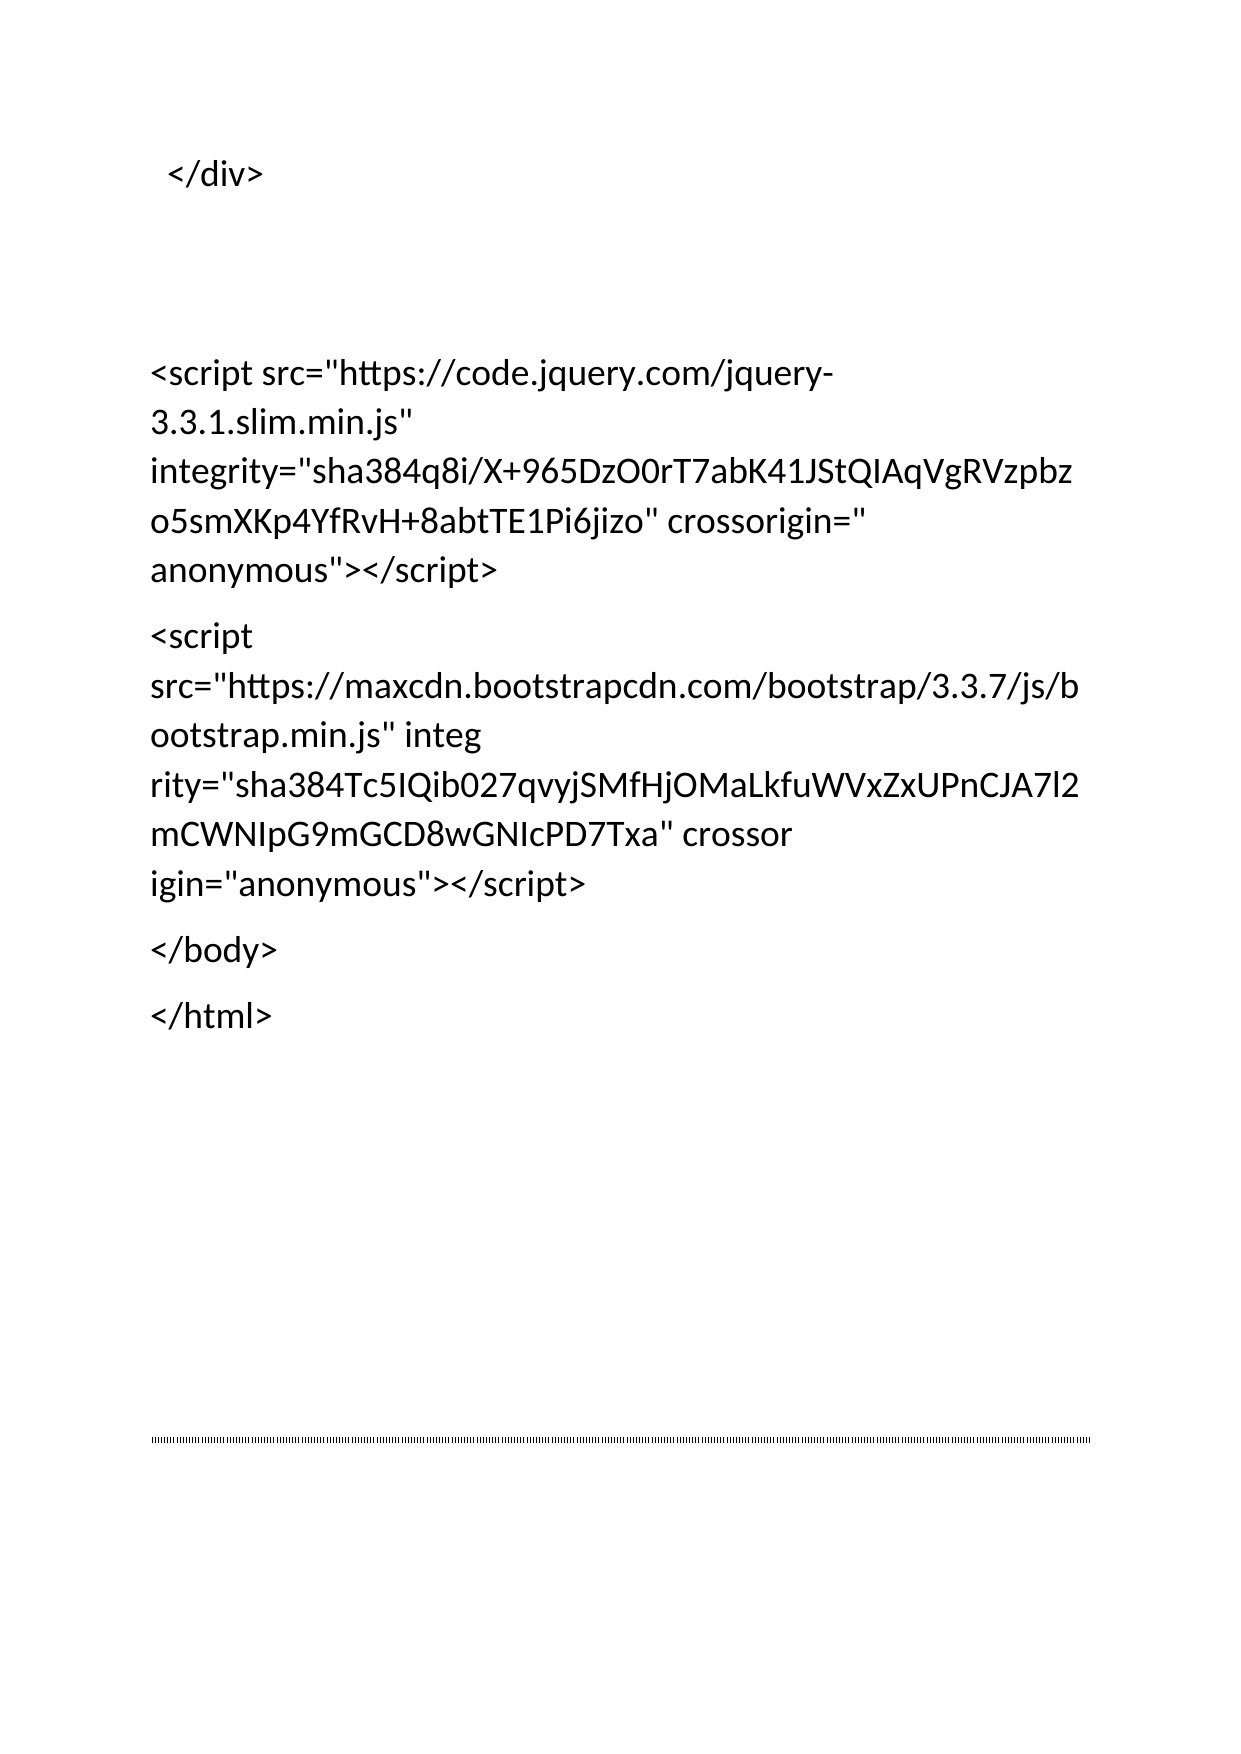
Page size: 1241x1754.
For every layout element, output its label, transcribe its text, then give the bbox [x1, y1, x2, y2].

text <script src="https://maxcdn.bootstrapcdn.com/bootstrap/3.3.7/js/bootstrap.min.js" integ rity="sha384Tc5IQib027qvyjSMfHjOMaLkfuWVxZxUPnCJA7l2mCWNIpG9mGCD8wGNIcPD7Txa" crossor igin="anonymous"></script> [150, 612, 1090, 906]
text </body> [150, 926, 1090, 972]
text </html> [150, 992, 1090, 1038]
text <script src="https://code.jquery.com/jquery-3.3.1.slim.min.js" integrity="sha384q8i/X+965DzO0rT7abK41JStQIAqVgRVzpbzo5smXKp4YfRvH+8abtTE1Pi6jizo" crossorigin=" anonymous"></script> [150, 348, 1090, 592]
text </div> [150, 150, 1090, 196]
